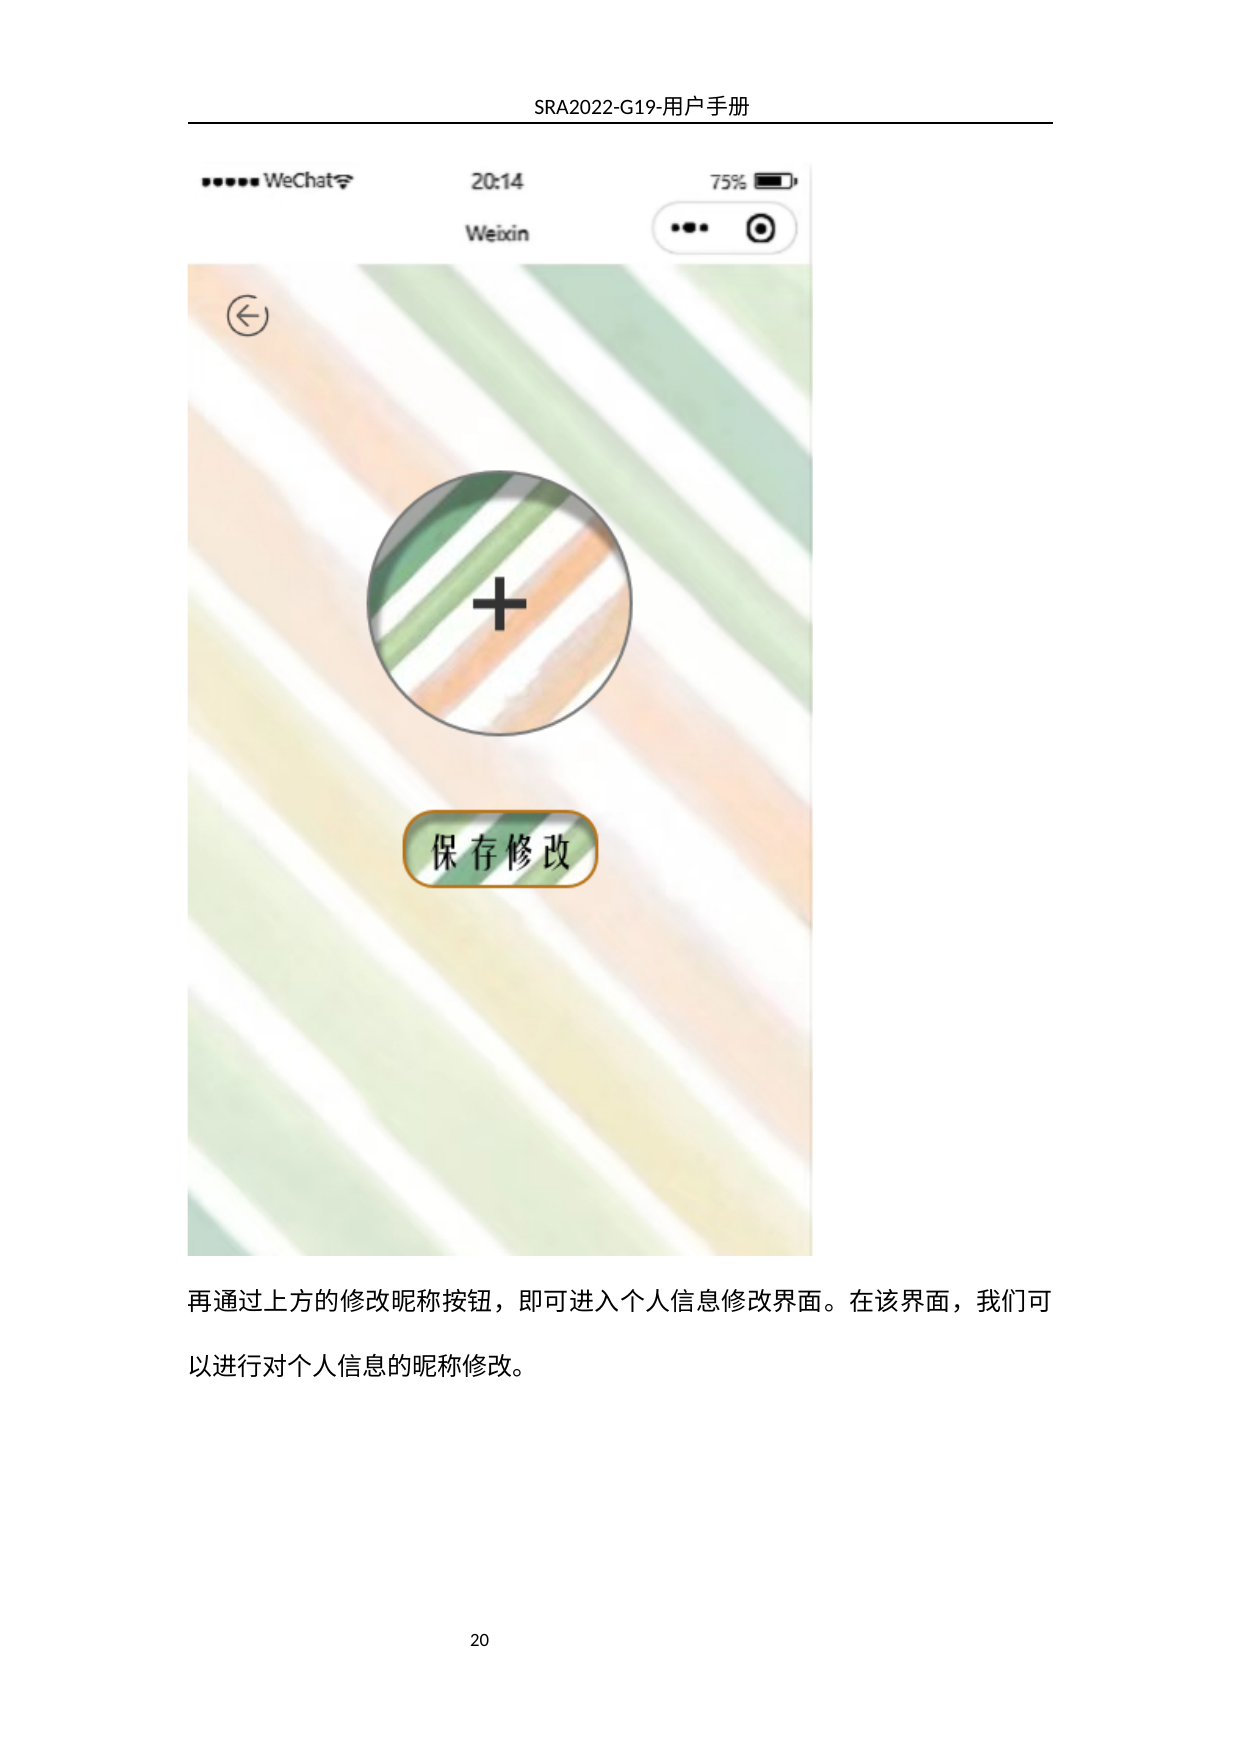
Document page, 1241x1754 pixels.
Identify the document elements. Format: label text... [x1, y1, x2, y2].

text 再通过上方的修改昵称按钮，即可进入个人信息修改界面。在该界面，我们可以进行对个人信息的昵称修改。 [187, 1267, 1053, 1397]
picture [187, 162, 813, 1256]
